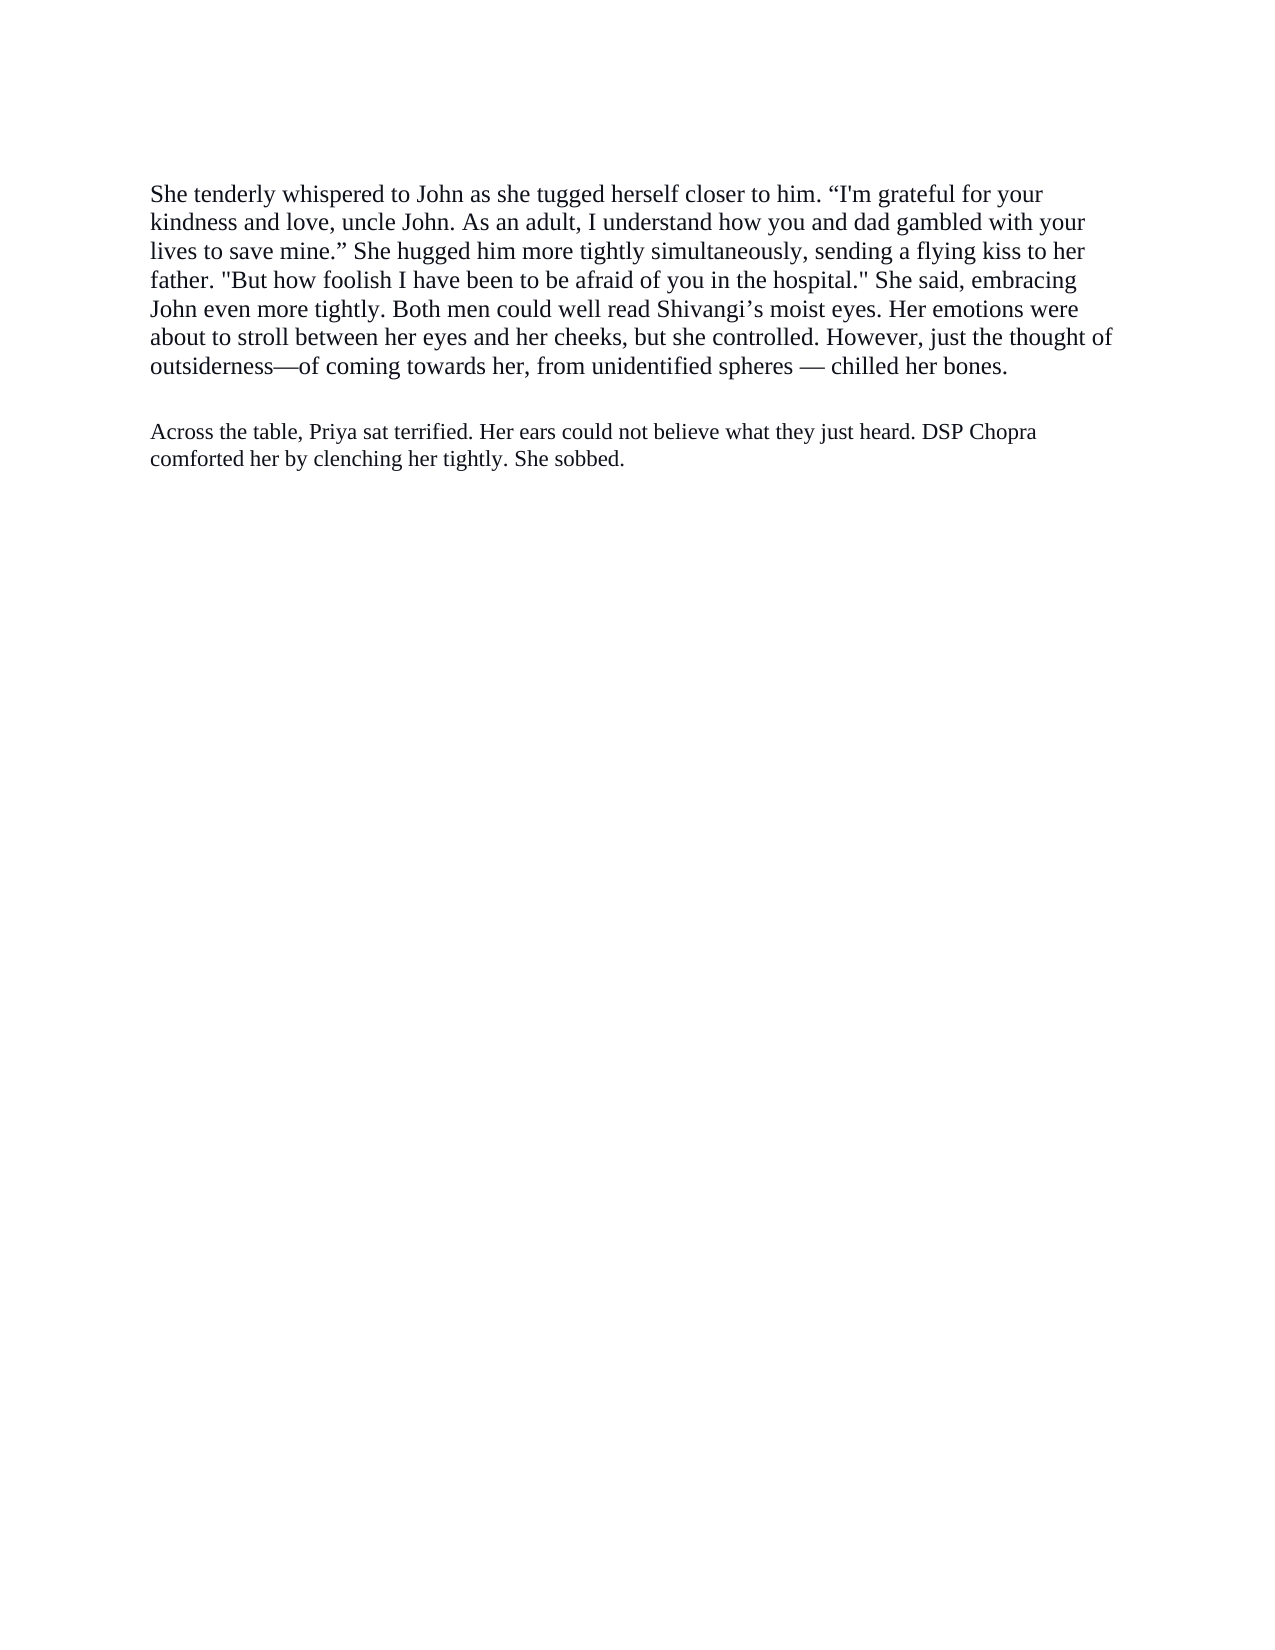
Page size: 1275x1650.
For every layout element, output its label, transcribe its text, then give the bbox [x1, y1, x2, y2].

text Across the table, Priya sat terrified. Her ears could not believe what they just heard. DSP Chopra comforted her by clenching her tightly. She sobbed. [626, 418, 1125, 471]
text She tenderly whispered to John as she tugged herself closer to him. “I'm grateful for your kindness and love, uncle John. As an adult, I understand how you and dad gambled with your lives to save mine.” She hugged him more tightly simultaneously, sending a flying kiss to her father. "But how foolish I have been to be afraid of you in the hospital." She said, embracing John even more tightly. Both men could well read Shivangi’s moist eyes. Her emotions were about to stroll between her eyes and her cheeks, but she controlled. However, just the thought of outsiderness—of coming towards her, from unidentified spheres — chilled her bones. [150, 179, 1125, 380]
